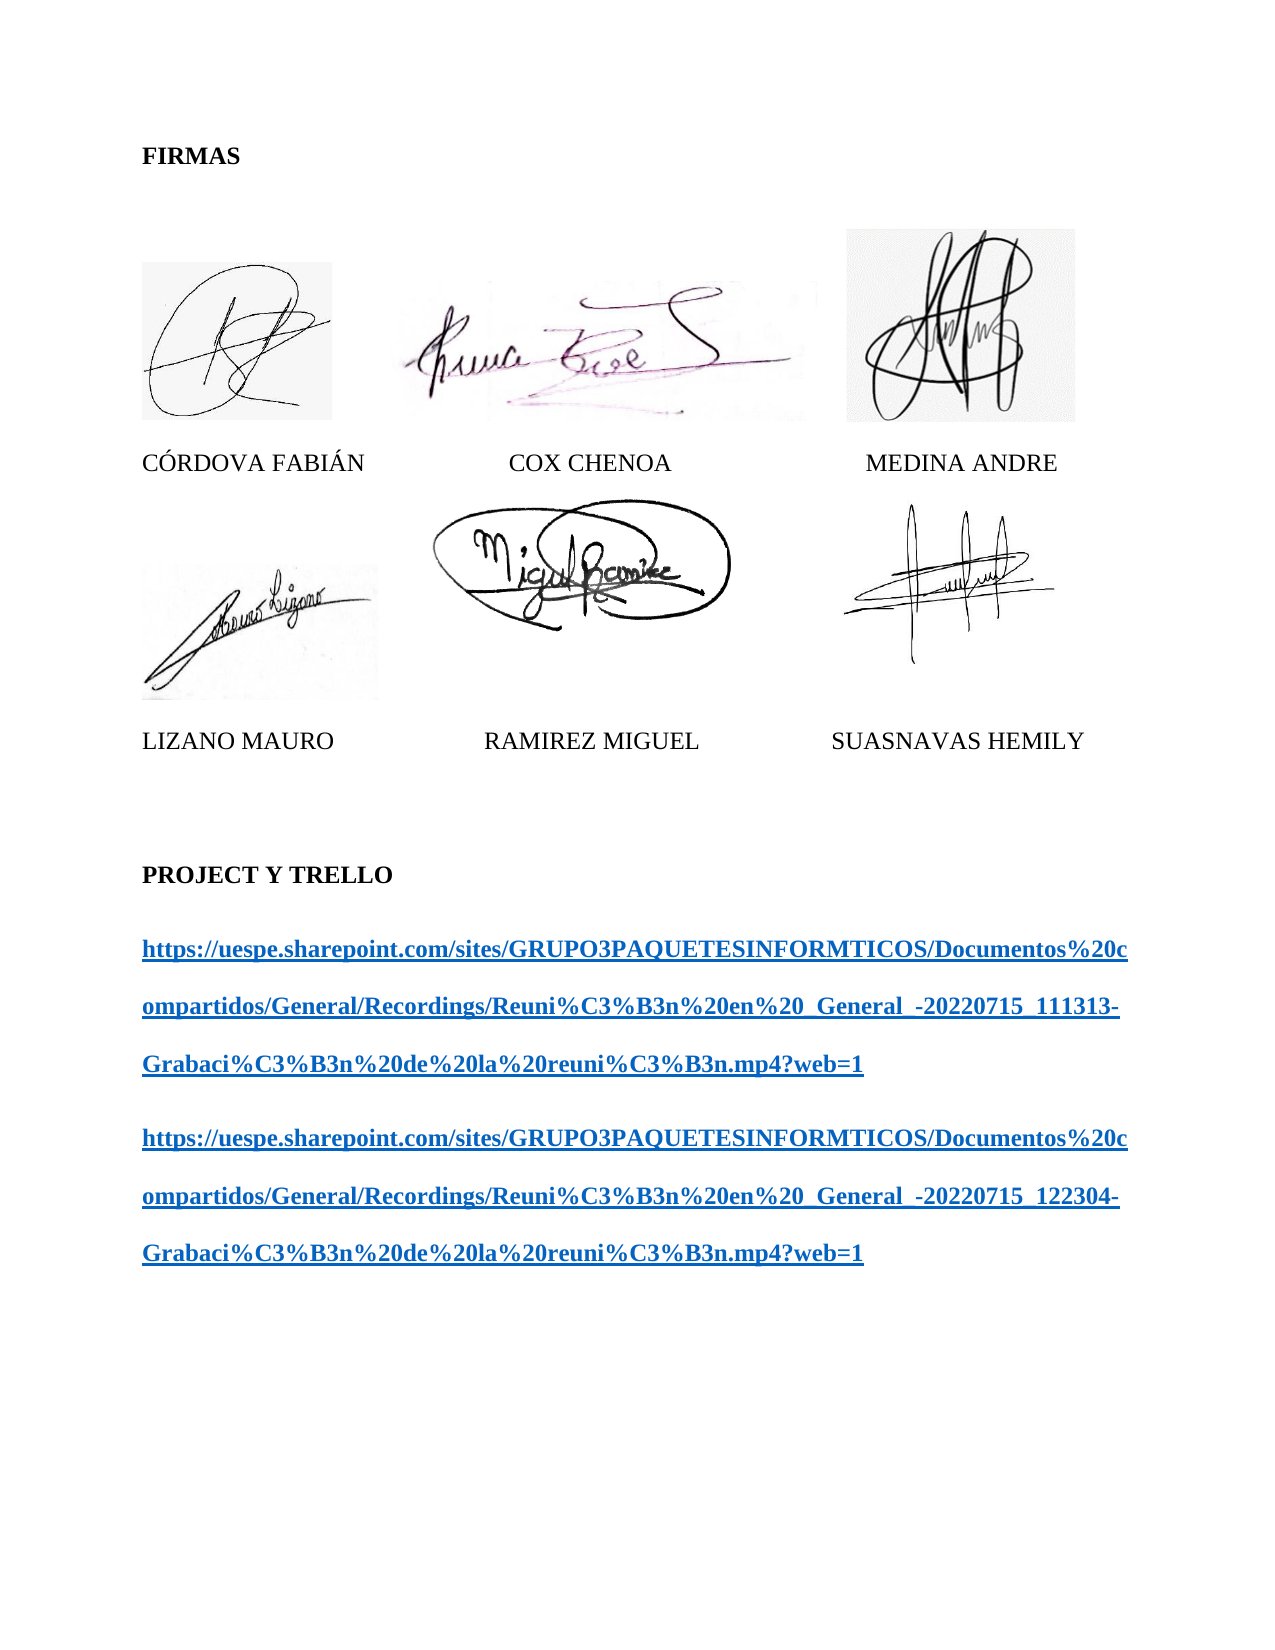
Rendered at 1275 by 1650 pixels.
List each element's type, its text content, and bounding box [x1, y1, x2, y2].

text https://uespe.sharepoint.com/sites/GRUPO3PAQUETESINFORMTICOS/Documentos%20c [142, 934, 1139, 963]
picture [141, 262, 333, 420]
subtitle ompartidos/General/Recordings/Reuni%C3%B3n%20en%20_General_-20220715_111313- [142, 991, 1139, 1020]
text Grabaci%C3%B3n%20de%20la%20reuni%C3%B3n.mp4?web=1 [142, 1049, 1139, 1078]
text CÓRDOVA FABIÁN COX CHENOA MEDINA ANDRE [142, 448, 1139, 477]
picture [840, 500, 1055, 664]
text ompartidos/General/Recordings/Reuni%C3%B3n%20en%20_General_-20220715_122304- [142, 1181, 1139, 1209]
text LIZANO MAURO RAMIREZ MIGUEL SUASNAVAS HEMILY [142, 726, 1139, 754]
text https://uespe.sharepoint.com/sites/GRUPO3PAQUETESINFORMTICOS/Documentos%20c [142, 1123, 1139, 1152]
subtitle PROJECT Y TRELLO [142, 860, 1139, 888]
picture [141, 564, 379, 700]
picture [388, 281, 818, 421]
picture [846, 228, 1076, 422]
text FIRMAS [142, 141, 1139, 170]
subtitle Grabaci%C3%B3n%20de%20la%20reuni%C3%B3n.mp4?web=1 [142, 1238, 1139, 1267]
picture [431, 498, 732, 632]
